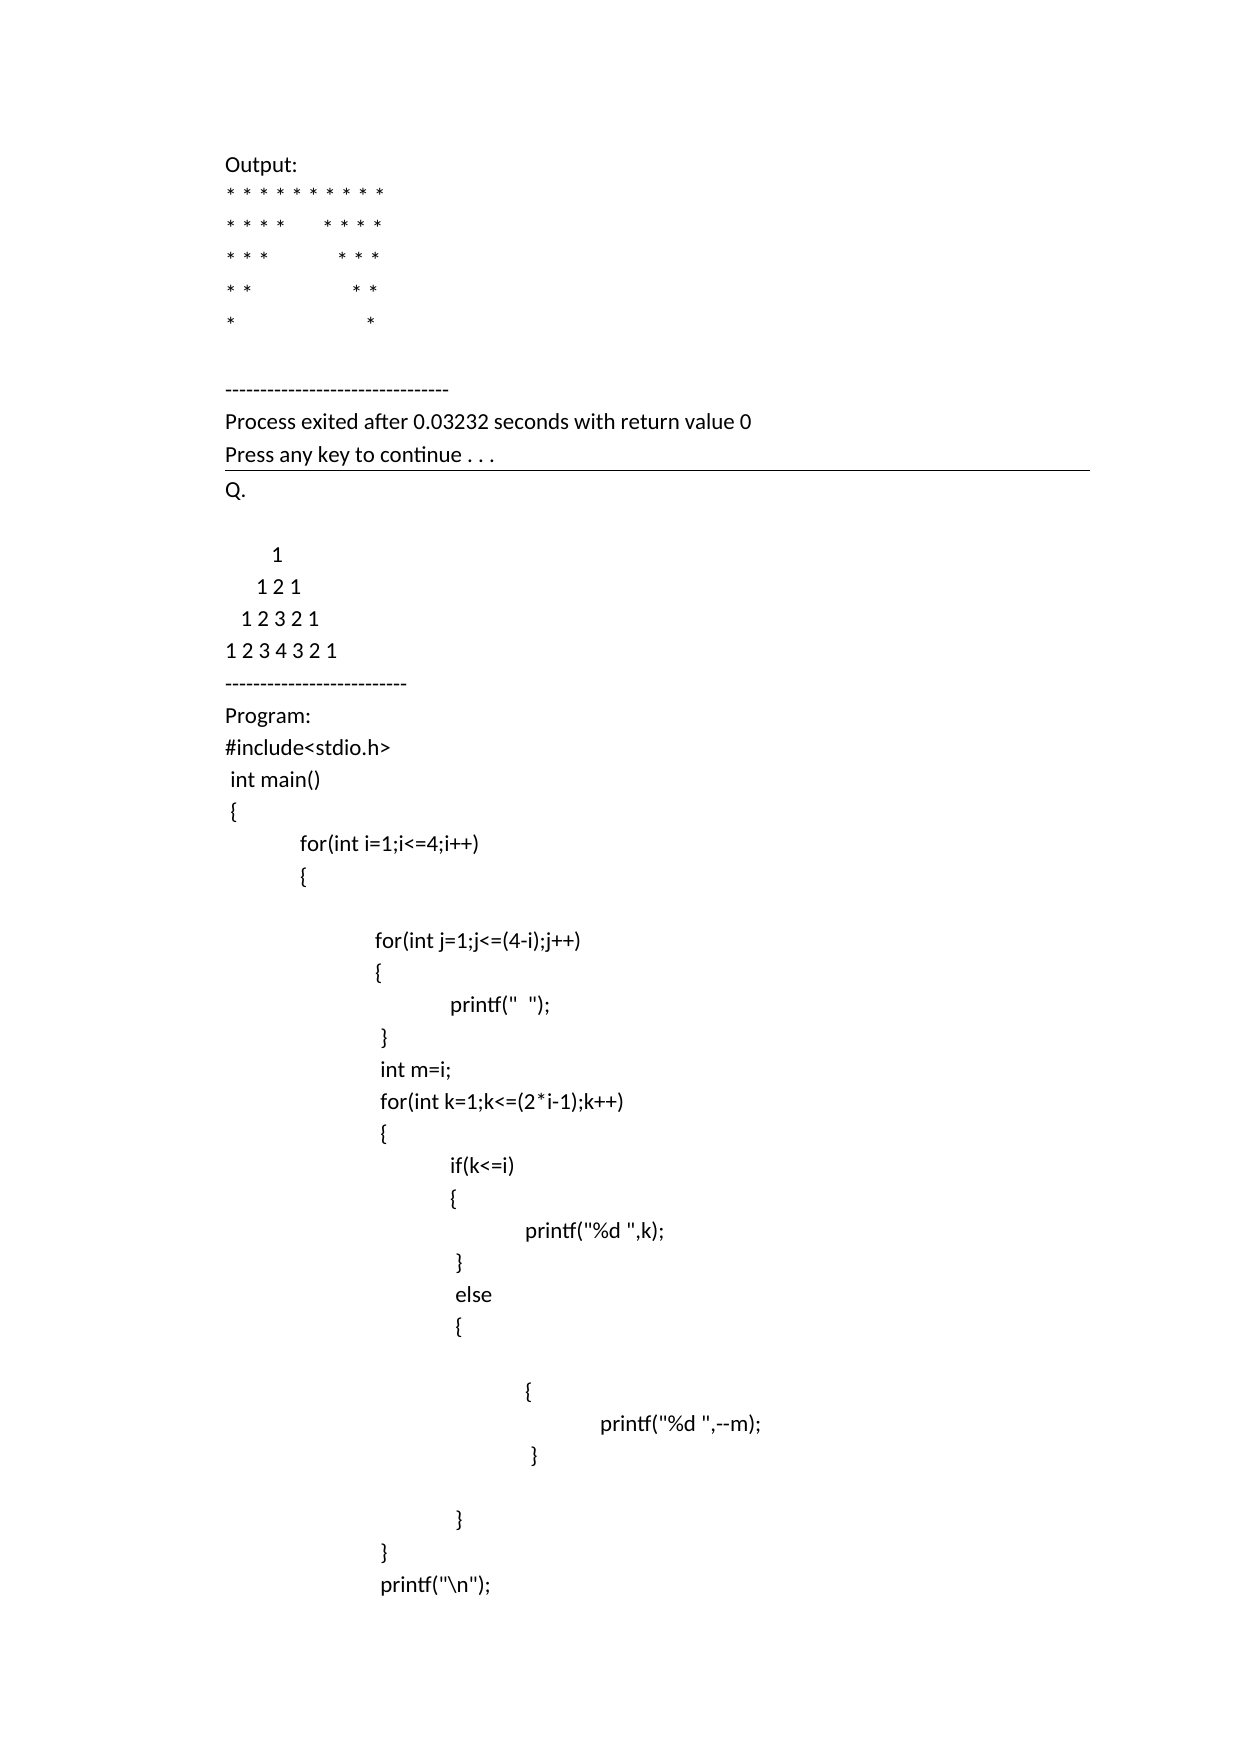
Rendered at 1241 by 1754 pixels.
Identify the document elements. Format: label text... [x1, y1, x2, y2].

list for(int k=1;k<=(2*i-1);k++) [225, 1087, 1090, 1115]
list -------------------------- [225, 669, 1090, 697]
list int main() [225, 765, 1090, 793]
list Program: [225, 701, 1090, 729]
list } [225, 1441, 1090, 1469]
list * * * * * * [225, 247, 1090, 274]
list printf("%d ",--m); [225, 1409, 1090, 1437]
list * * * * [225, 279, 1090, 307]
list * * * * * * * * [225, 214, 1090, 242]
list 1 [225, 540, 1090, 568]
list Press any key to continue . . . [225, 440, 1090, 470]
list } [225, 1023, 1090, 1051]
list Process exited after 0.03232 seconds with return value 0 [225, 407, 1090, 436]
list { [225, 1312, 1090, 1340]
list { [225, 1377, 1090, 1405]
list } [225, 1538, 1090, 1566]
list 1 2 3 4 3 2 1 [225, 636, 1090, 664]
list if(k<=i) [225, 1151, 1090, 1179]
list 1 2 3 2 1 [225, 604, 1090, 632]
list printf("%d ",k); [225, 1216, 1090, 1244]
list printf("\n"); [225, 1570, 1090, 1598]
list { [225, 797, 1090, 825]
list for(int j=1;j<=(4-i);j++) [225, 926, 1090, 954]
list } [225, 1248, 1090, 1276]
list { [225, 1119, 1090, 1147]
list int m=i; [225, 1055, 1090, 1083]
list else [225, 1280, 1090, 1308]
list { [225, 1184, 1090, 1212]
list for(int i=1;i<=4;i++) [225, 829, 1090, 858]
list 1 2 1 [225, 572, 1090, 600]
list { [225, 958, 1090, 986]
list Output: [225, 150, 1090, 178]
list printf(" "); [225, 991, 1090, 1018]
list { [225, 862, 1090, 890]
list } [225, 1506, 1090, 1533]
list Q. [225, 476, 1090, 503]
list -------------------------------- [225, 375, 1090, 403]
list #include<stdio.h> [225, 733, 1090, 761]
list * * * * * * * * * * [225, 182, 1090, 210]
list * * [225, 311, 1090, 339]
